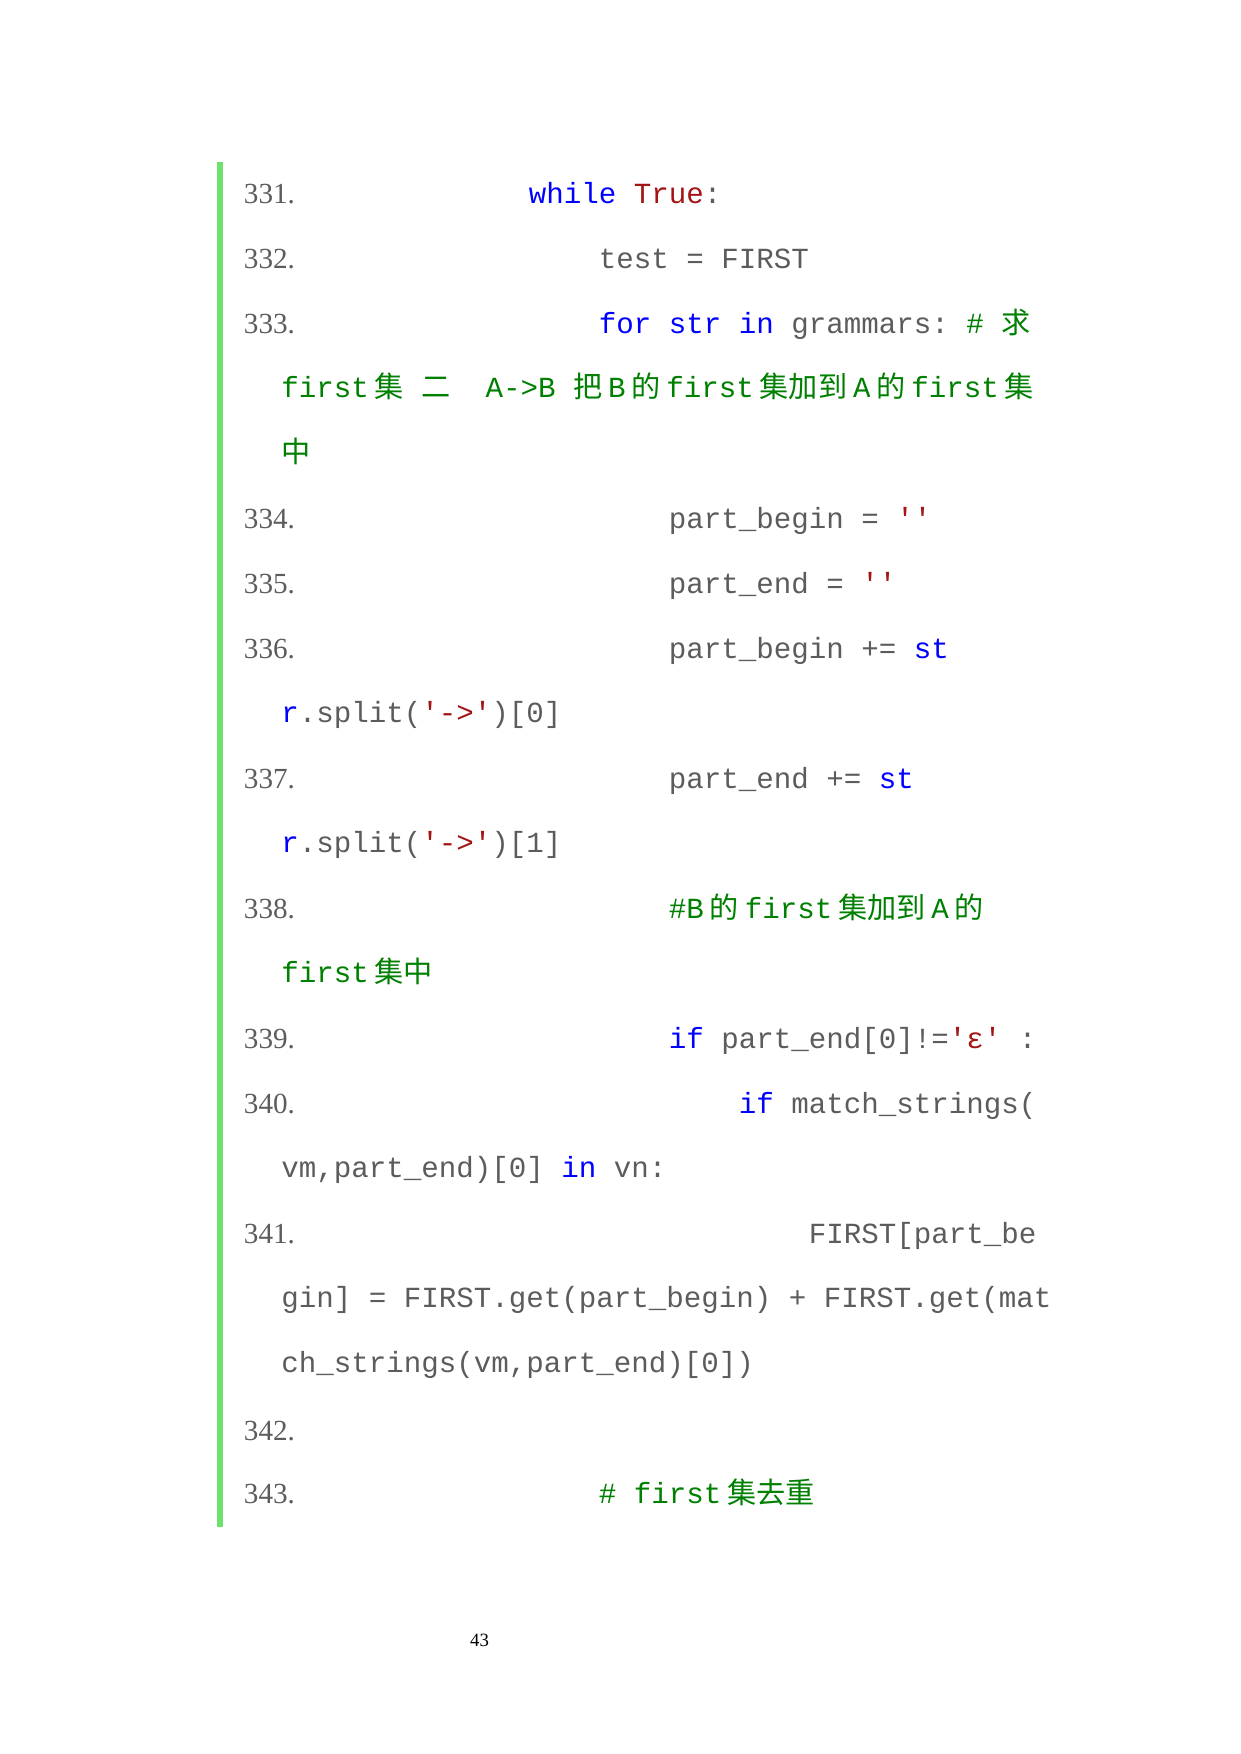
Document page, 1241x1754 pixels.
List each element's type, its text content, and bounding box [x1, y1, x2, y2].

list if match_strings(vm,part_end)[0] in vn: [223, 1072, 1053, 1202]
list while True: [223, 162, 1053, 227]
list #B的first集加到A的first集中 [223, 877, 1053, 1007]
list part_begin += str.split('->')[0] [223, 617, 1053, 747]
list test = FIRST [223, 227, 1053, 292]
list if part_end[0]!='ε' : [223, 1007, 1053, 1072]
list for str in grammars: # 求first集 二 A->B 把B的first集加到A的first集中 [223, 292, 1053, 487]
list part_end = '' [223, 552, 1053, 617]
list part_end += str.split('->')[1] [223, 747, 1053, 877]
list part_begin = '' [223, 487, 1053, 552]
list # first集去重 [223, 1462, 1053, 1527]
list FIRST[part_begin] = FIRST.get(part_begin) + FIRST.get(match_strings(vm,part_end)[0]) [223, 1202, 1053, 1397]
